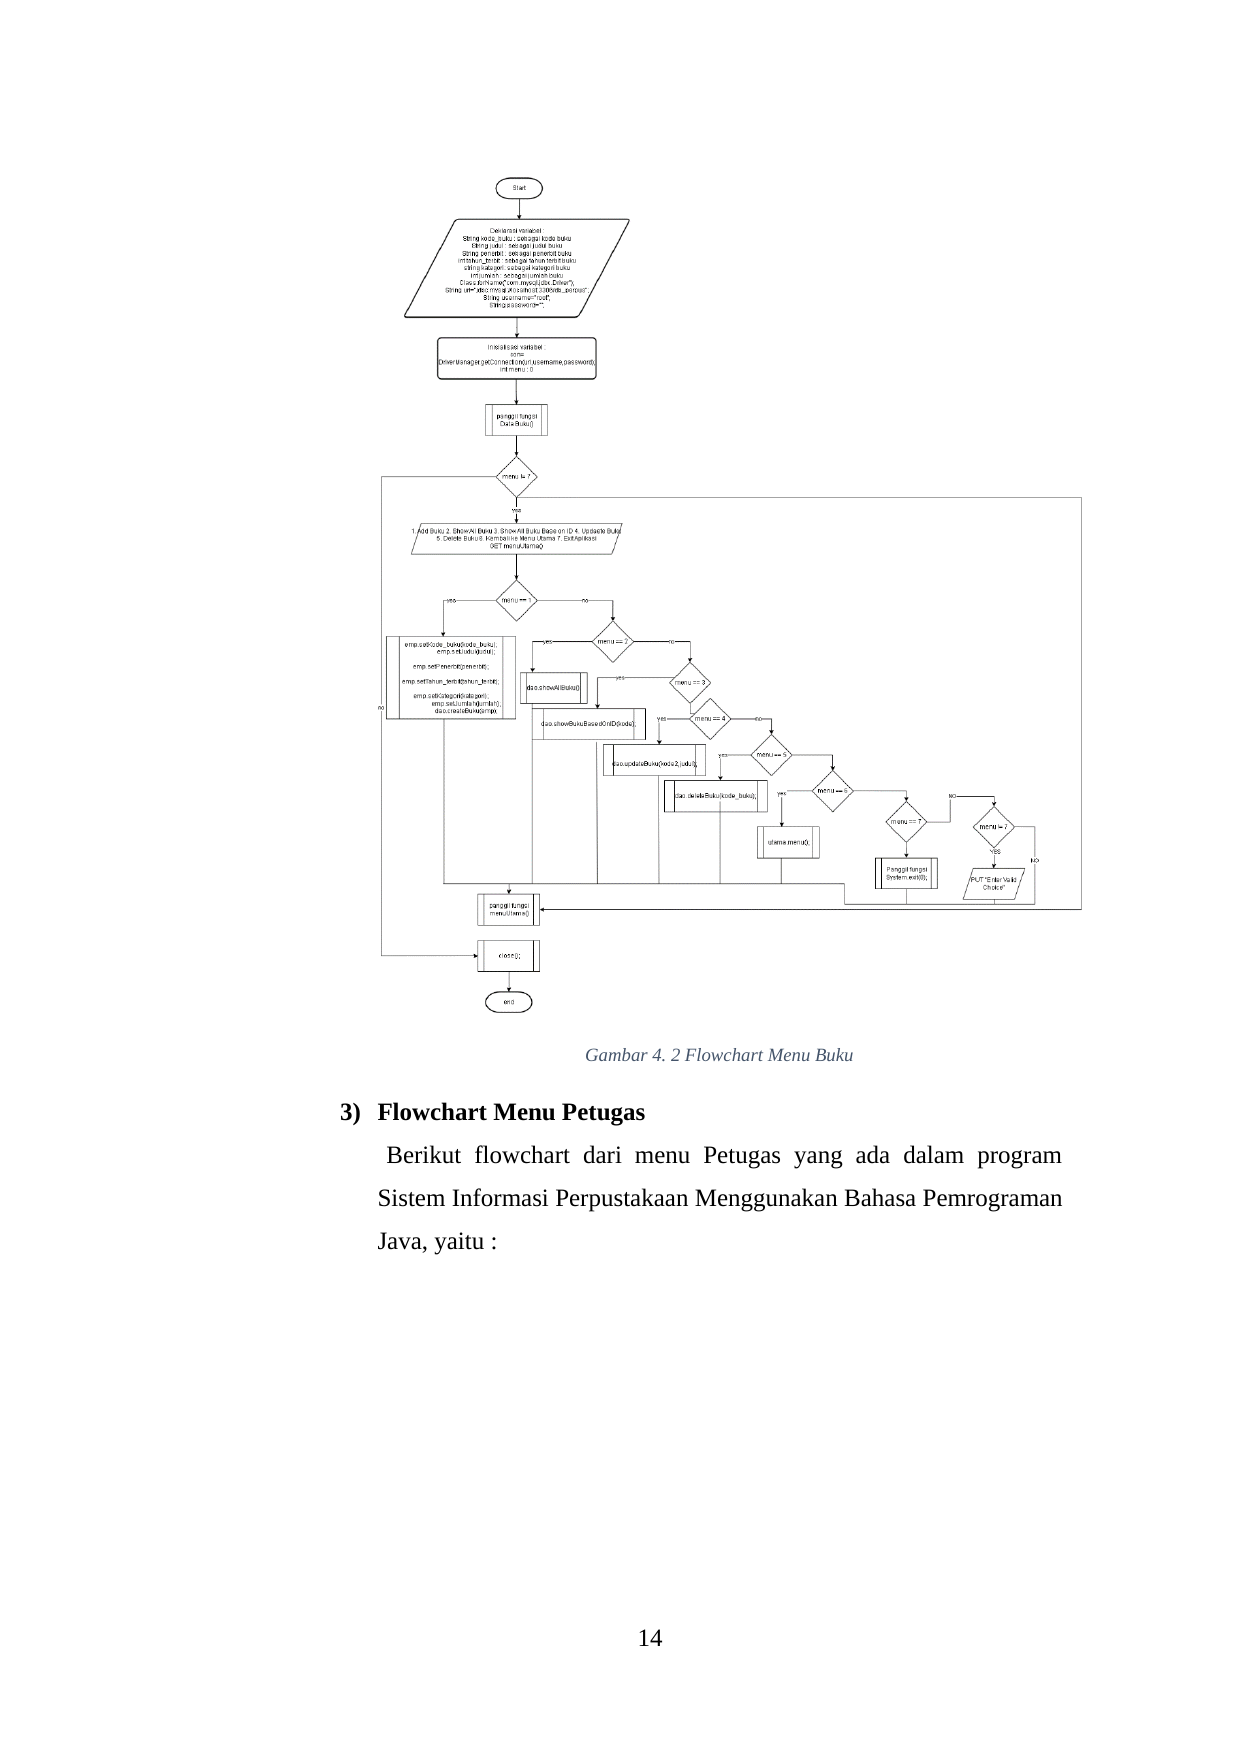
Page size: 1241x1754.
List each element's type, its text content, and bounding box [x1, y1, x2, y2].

picture [377, 177, 1086, 1013]
text Gambar 4. 2 Flowchart Menu Buku [302, 1043, 1063, 1065]
list Berikut flowchart dari menu Petugas yang ada dalam program Sistem Informasi Perpustakaan Menggunakan Bahasa Pemrograman Java, yaitu : [377, 1140, 1063, 1255]
list Flowchart Menu Petugas [340, 1097, 1063, 1125]
